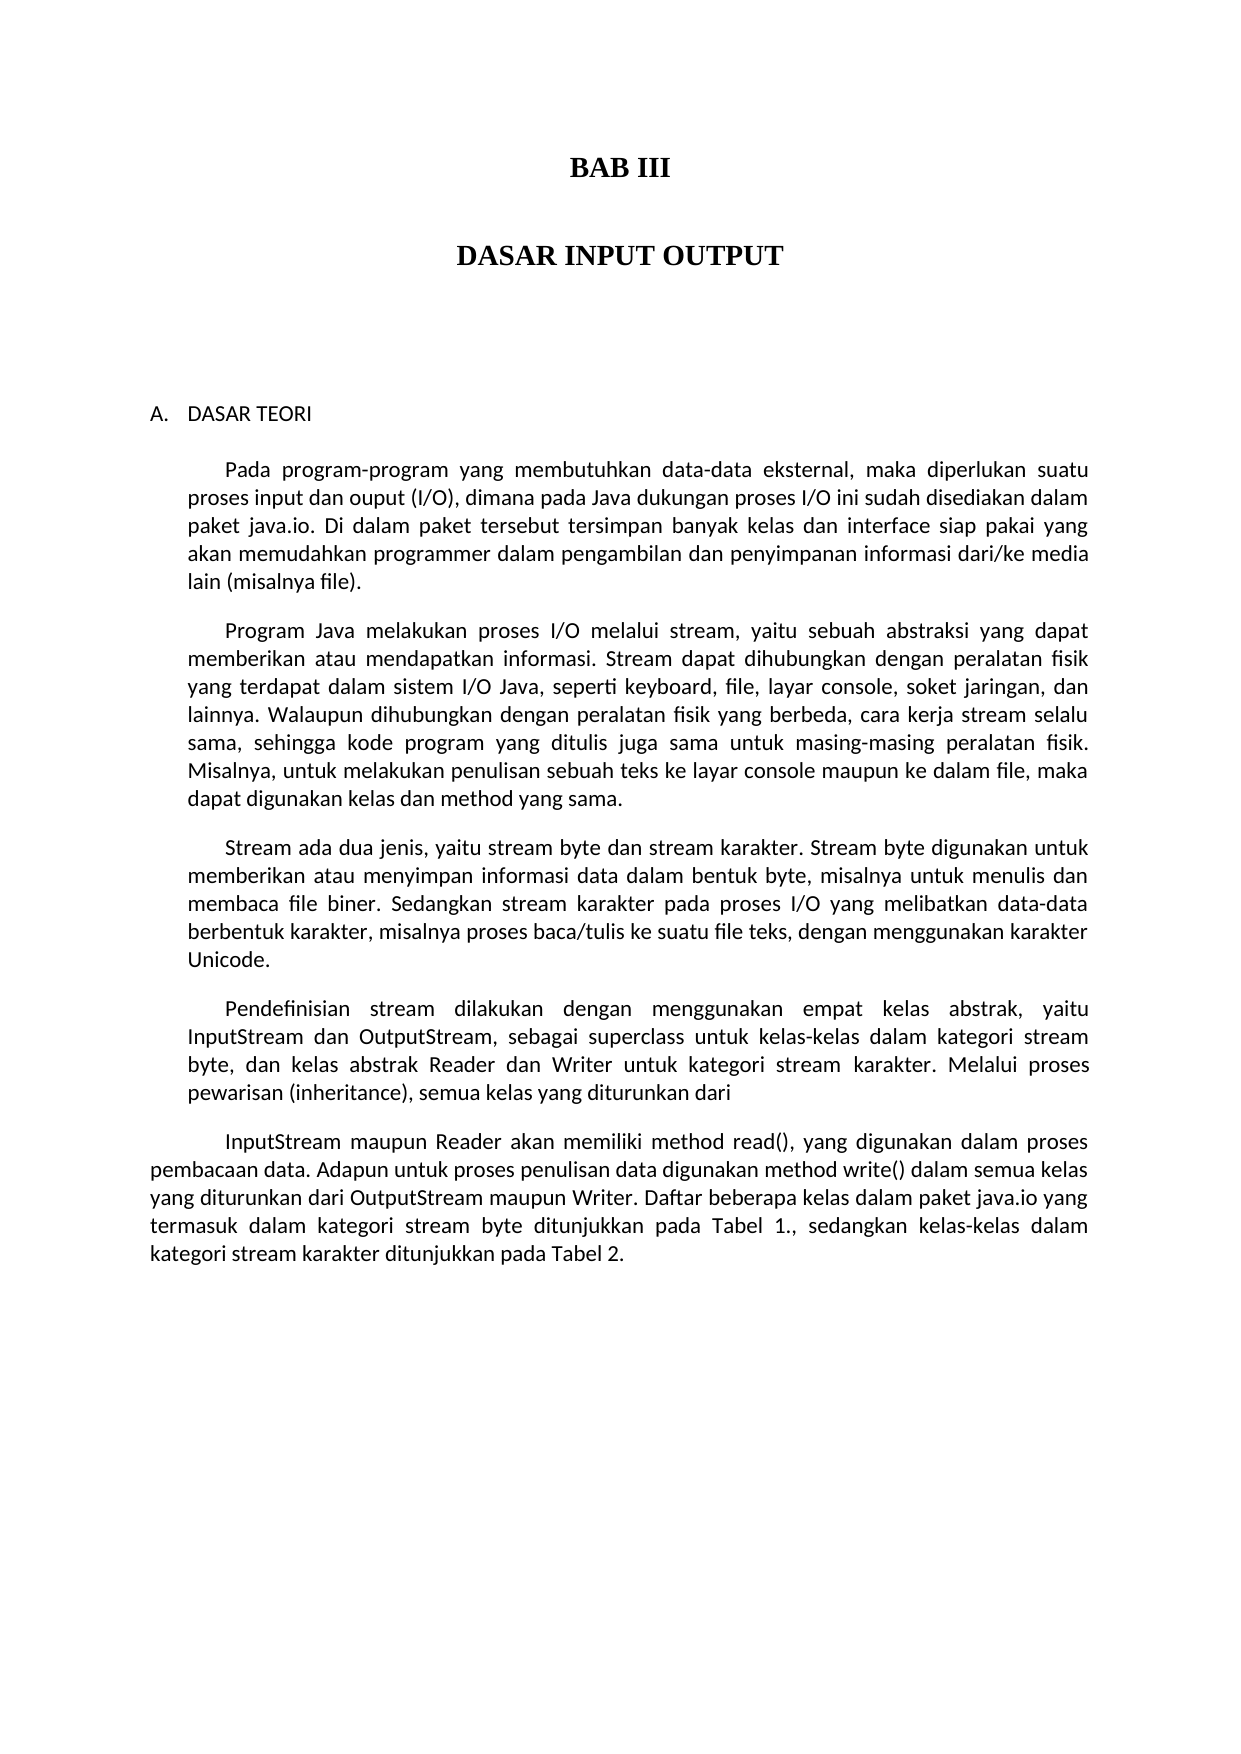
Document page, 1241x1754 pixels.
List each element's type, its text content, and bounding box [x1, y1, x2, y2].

text Stream ada dua jenis, yaitu stream byte dan stream karakter. Stream byte digunakan untuk memberikan atau menyimpan informasi data dalam bentuk byte, misalnya untuk menulis dan membaca file biner. Sedangkan stream karakter pada proses I/O yang melibatkan data-data berbentuk karakter, misalnya proses baca/tulis ke suatu file teks, dengan menggunakan karakter Unicode. [187, 833, 1090, 973]
text DASAR INPUT OUTPUT [150, 238, 1090, 271]
text BAB III [150, 150, 1090, 183]
text Program Java melakukan proses I/O melalui stream, yaitu sebuah abstraksi yang dapat memberikan atau mendapatkan informasi. Stream dapat dihubungkan dengan peralatan fisik yang terdapat dalam sistem I/O Java, seperti keyboard, file, layar console, soket jaringan, dan lainnya. Walaupun dihubungkan dengan peralatan fisik yang berbeda, cara kerja stream selalu sama, sehingga kode program yang ditulis juga sama untuk masing-masing peralatan fisik. Misalnya, untuk melakukan penulisan sebuah teks ke layar console maupun ke dalam file, maka dapat digunakan kelas dan method yang sama. [187, 616, 1090, 812]
text InputStream maupun Reader akan memiliki method read(), yang digunakan dalam proses pembacaan data. Adapun untuk proses penulisan data digunakan method write() dalam semua kelas yang diturunkan dari OutputStream maupun Writer. Daftar beberapa kelas dalam paket java.io yang termasuk dalam kategori stream byte ditunjukkan pada Tabel 1., sedangkan kelas-kelas dalam kategori stream karakter ditunjukkan pada Tabel 2. [150, 1127, 1090, 1267]
text Pada program-program yang membutuhkan data-data eksternal, maka diperlukan suatu proses input dan ouput (I/O), dimana pada Java dukungan proses I/O ini sudah disediakan dalam paket java.io. Di dalam paket tersebut tersimpan banyak kelas dan interface siap pakai yang akan memudahkan programmer dalam pengambilan dan penyimpanan informasi dari/ke media lain (misalnya file). [187, 455, 1090, 596]
text Pendefinisian stream dilakukan dengan menggunakan empat kelas abstrak, yaitu InputStream dan OutputStream, sebagai superclass untuk kelas-kelas dalam kategori stream byte, dan kelas abstrak Reader dan Writer untuk kategori stream karakter. Melalui proses pewarisan (inheritance), semua kelas yang diturunkan dari [187, 994, 1090, 1106]
list DASAR TEORI [150, 399, 1090, 427]
